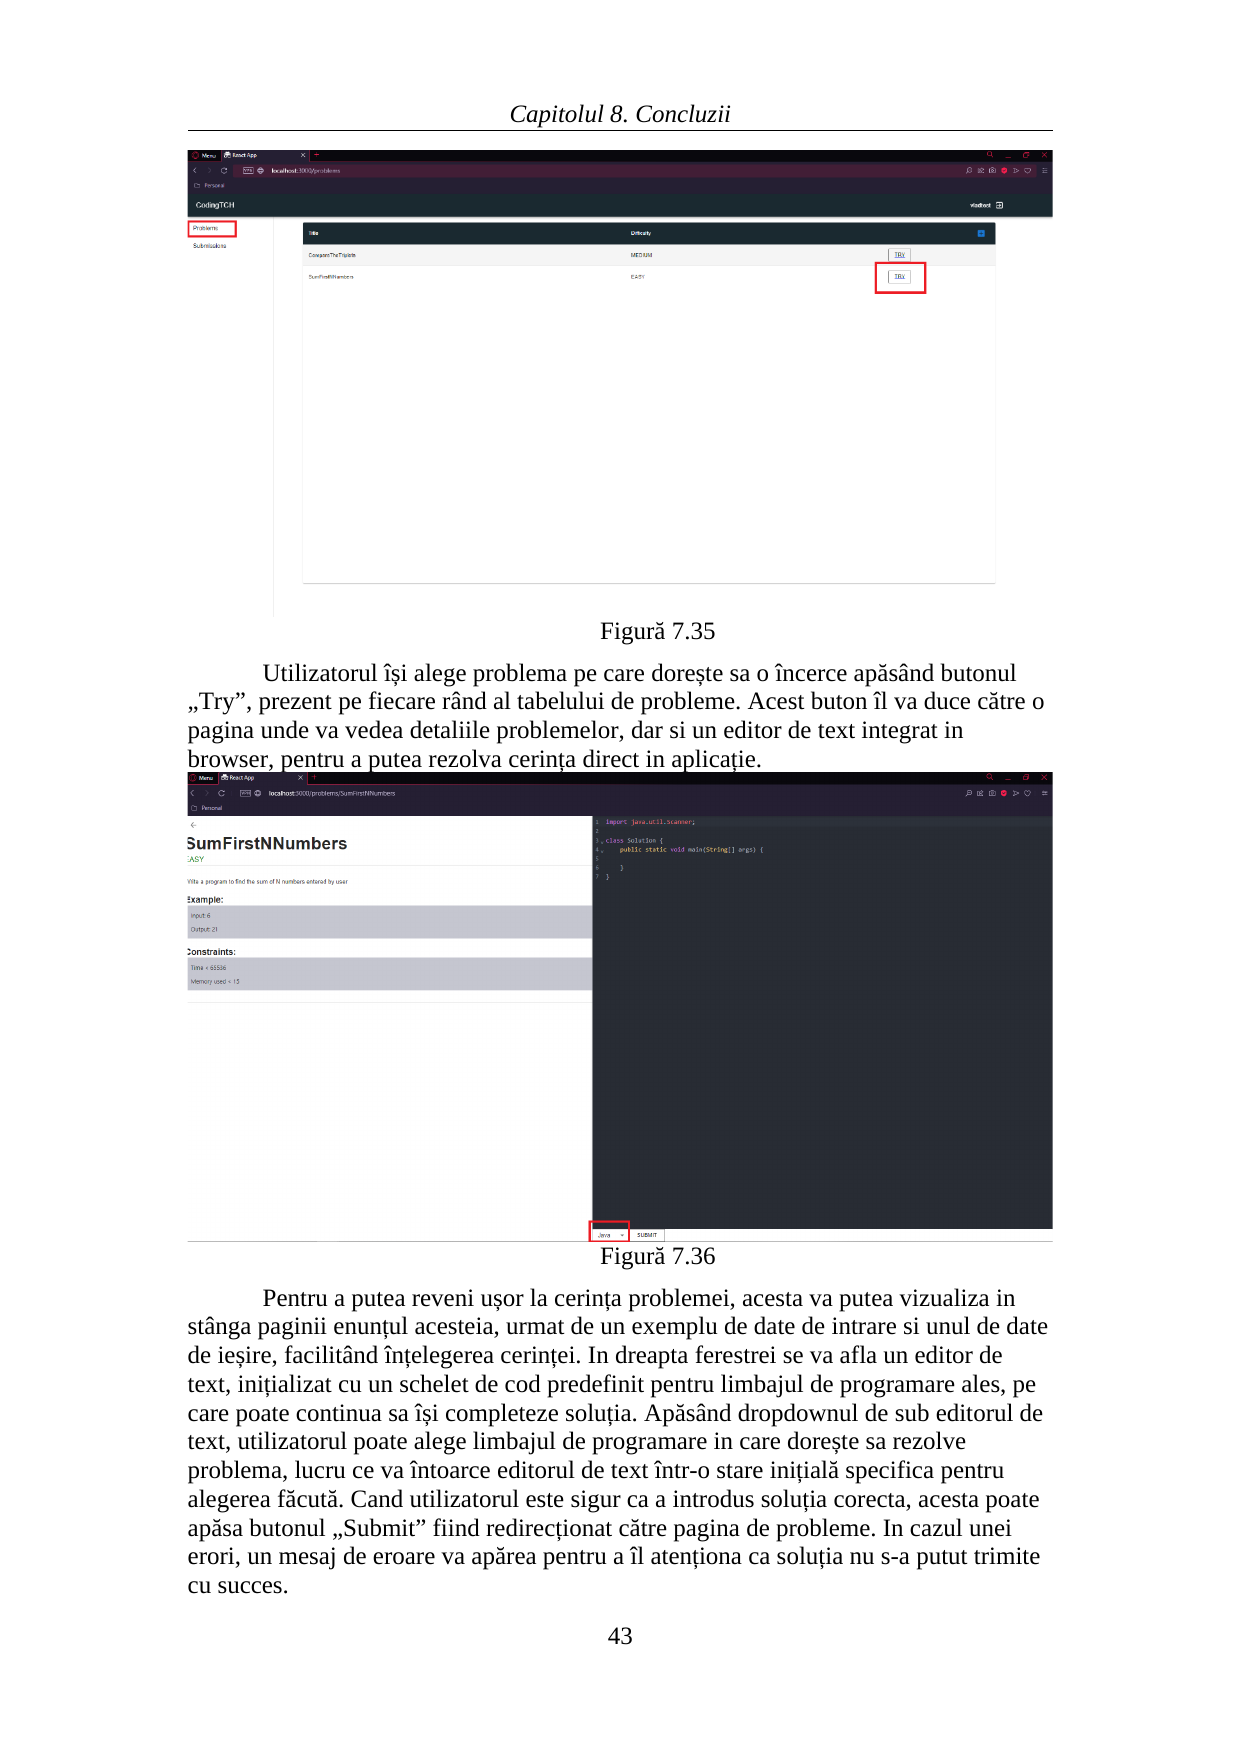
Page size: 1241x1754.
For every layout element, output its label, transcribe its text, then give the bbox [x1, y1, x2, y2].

text Pentru a putea reveni ușor la cerința problemei, acesta va putea vizualiza in stânga paginii enunțul acesteia, urmat de un exemplu de date de intrare si unul de date de ieșire, facilitând înțelegerea cerinței. In dreapta ferestrei se va afla un editor de text, inițializat cu un schelet de cod predefinit pentru limbajul de programare ales, pe care poate continua sa își completeze soluția. Apăsând dropdownul de sub editorul de text, utilizatorul poate alege limbajul de programare in care dorește sa rezolve problema, lucru ce va întoarce editorul de text într-o stare inițială specifica pentru alegerea făcută. Cand utilizatorul este sigur ca a introdus soluția corecta, acesta poate apăsa butonul „Submit” fiind redirecționat către pagina de probleme. In cazul unei erori, un mesaj de eroare va apărea pentru a îl atenționa ca soluția nu s-a putut trimite cu succes. [187, 1283, 1053, 1599]
text Utilizatorul își alege problema pe care dorește sa o încerce apăsând butonul „Try”, prezent pe fiecare rând al tabelului de probleme. Acest buton îl va duce către o pagina unde va vedea detaliile problemelor, dar si un editor de text integrat in browser, pentru a putea rezolva cerința direct in aplicație. [187, 658, 1053, 772]
picture [187, 772, 1053, 1242]
picture [187, 150, 1053, 617]
